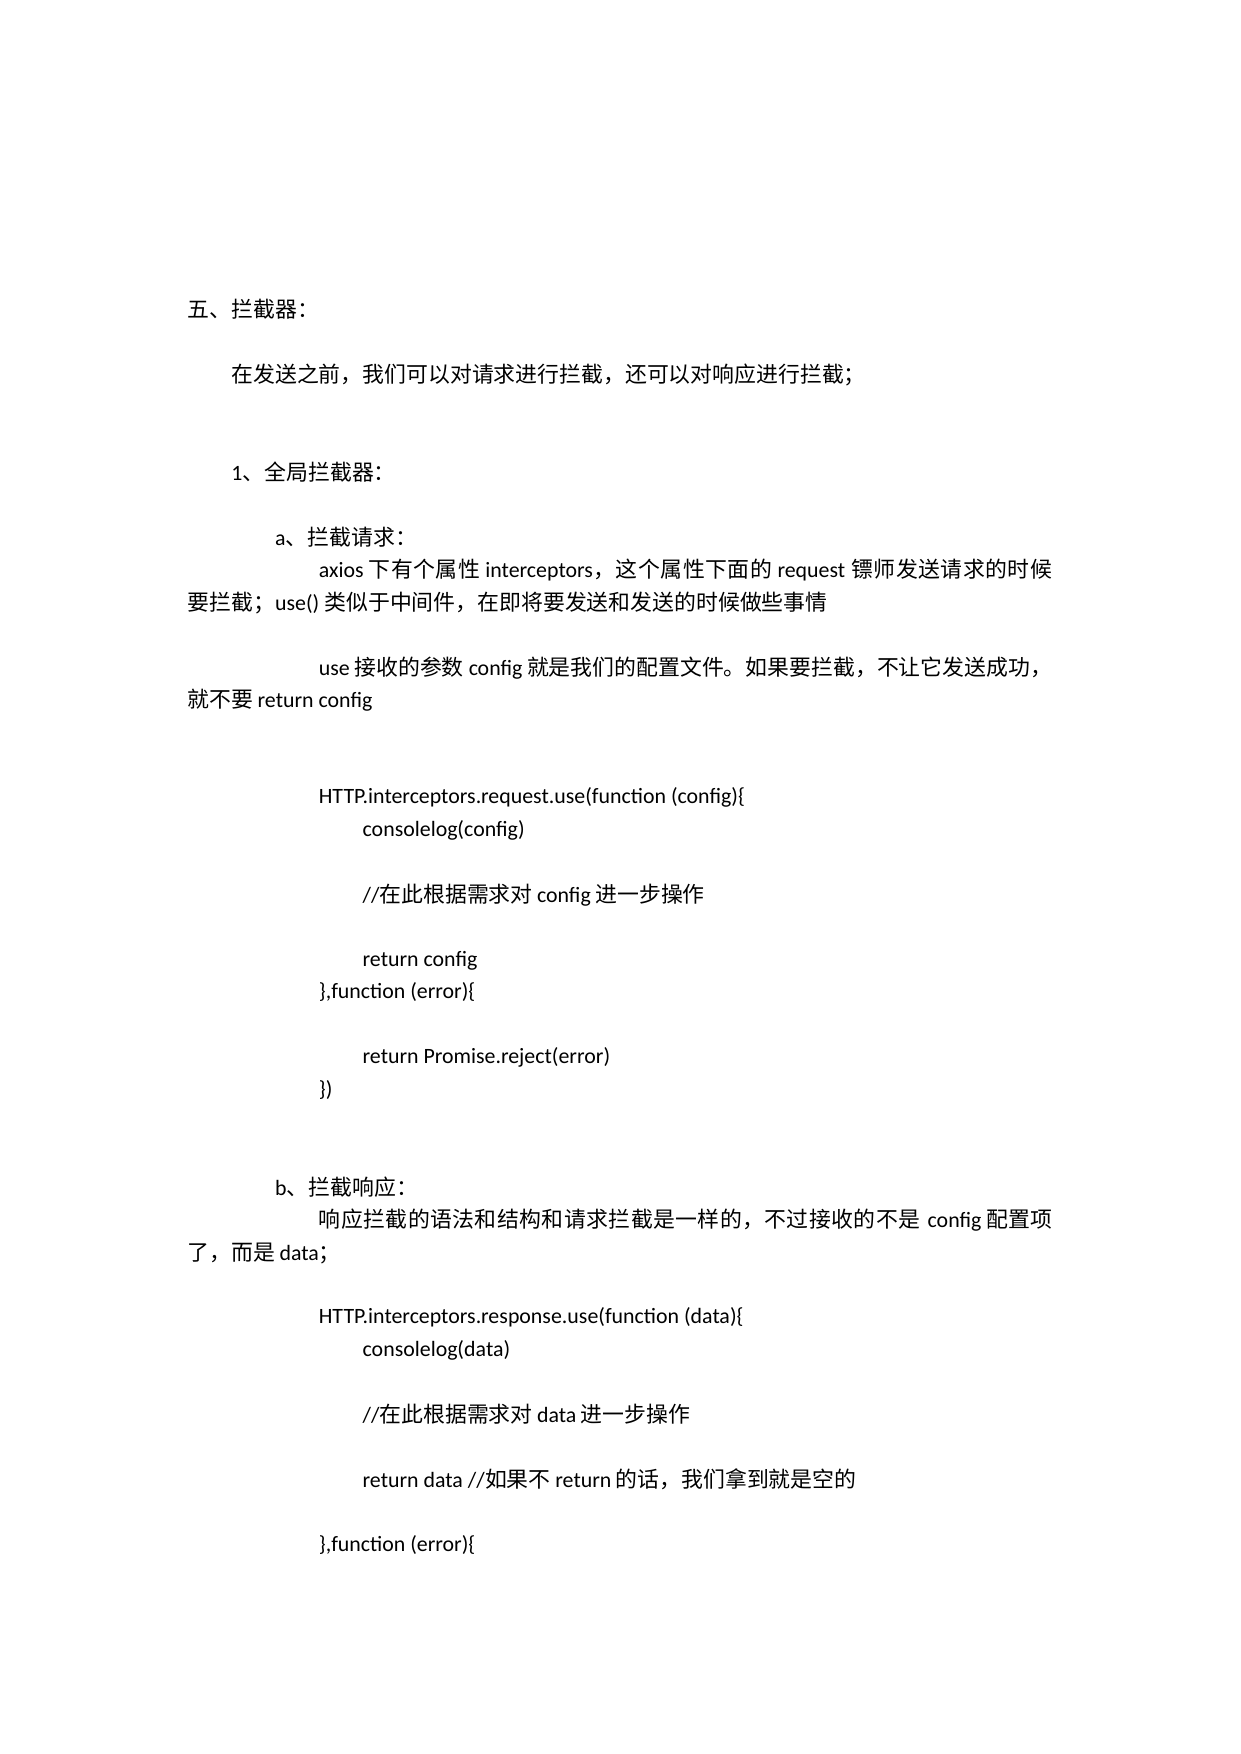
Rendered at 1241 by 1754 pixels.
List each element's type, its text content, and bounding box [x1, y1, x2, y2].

text b、拦截响应： [187, 1169, 1053, 1202]
text 响应拦截的语法和结构和请求拦截是一样的，不过接收的不是config配置项了，而是data； [187, 1202, 1053, 1267]
text //在此根据需求对data进一步操作 [187, 1397, 1053, 1429]
text HTTP.interceptors.request.use(function (config){ [187, 779, 1053, 812]
text return data //如果不 return的话，我们拿到就是空的 [187, 1462, 1053, 1494]
text 1、全局拦截器： [187, 454, 1053, 487]
text 五、拦截器： [187, 292, 1053, 324]
text return config [187, 942, 1053, 974]
text axios下有个属性interceptors，这个属性下面的request 镖师发送请求的时候要拦截；use() 类似于中间件，在即将要发送和发送的时候做些事情 [187, 552, 1053, 617]
text 在发送之前，我们可以对请求进行拦截，还可以对响应进行拦截； [187, 357, 1053, 389]
text return Promise.reject(error) [187, 1039, 1053, 1072]
text use接收的参数 config就是我们的配置文件。如果要拦截，不让它发送成功，就不要return config [187, 649, 1053, 714]
text }) [187, 1072, 1053, 1104]
text a、拦截请求： [187, 519, 1053, 552]
text //在此根据需求对config进一步操作 [187, 877, 1053, 909]
text },function (error){ [187, 1527, 1053, 1559]
text consolelog(config) [187, 812, 1053, 844]
text },function (error){ [187, 974, 1053, 1007]
text consolelog(data) [187, 1332, 1053, 1364]
text HTTP.interceptors.response.use(function (data){ [187, 1299, 1053, 1332]
